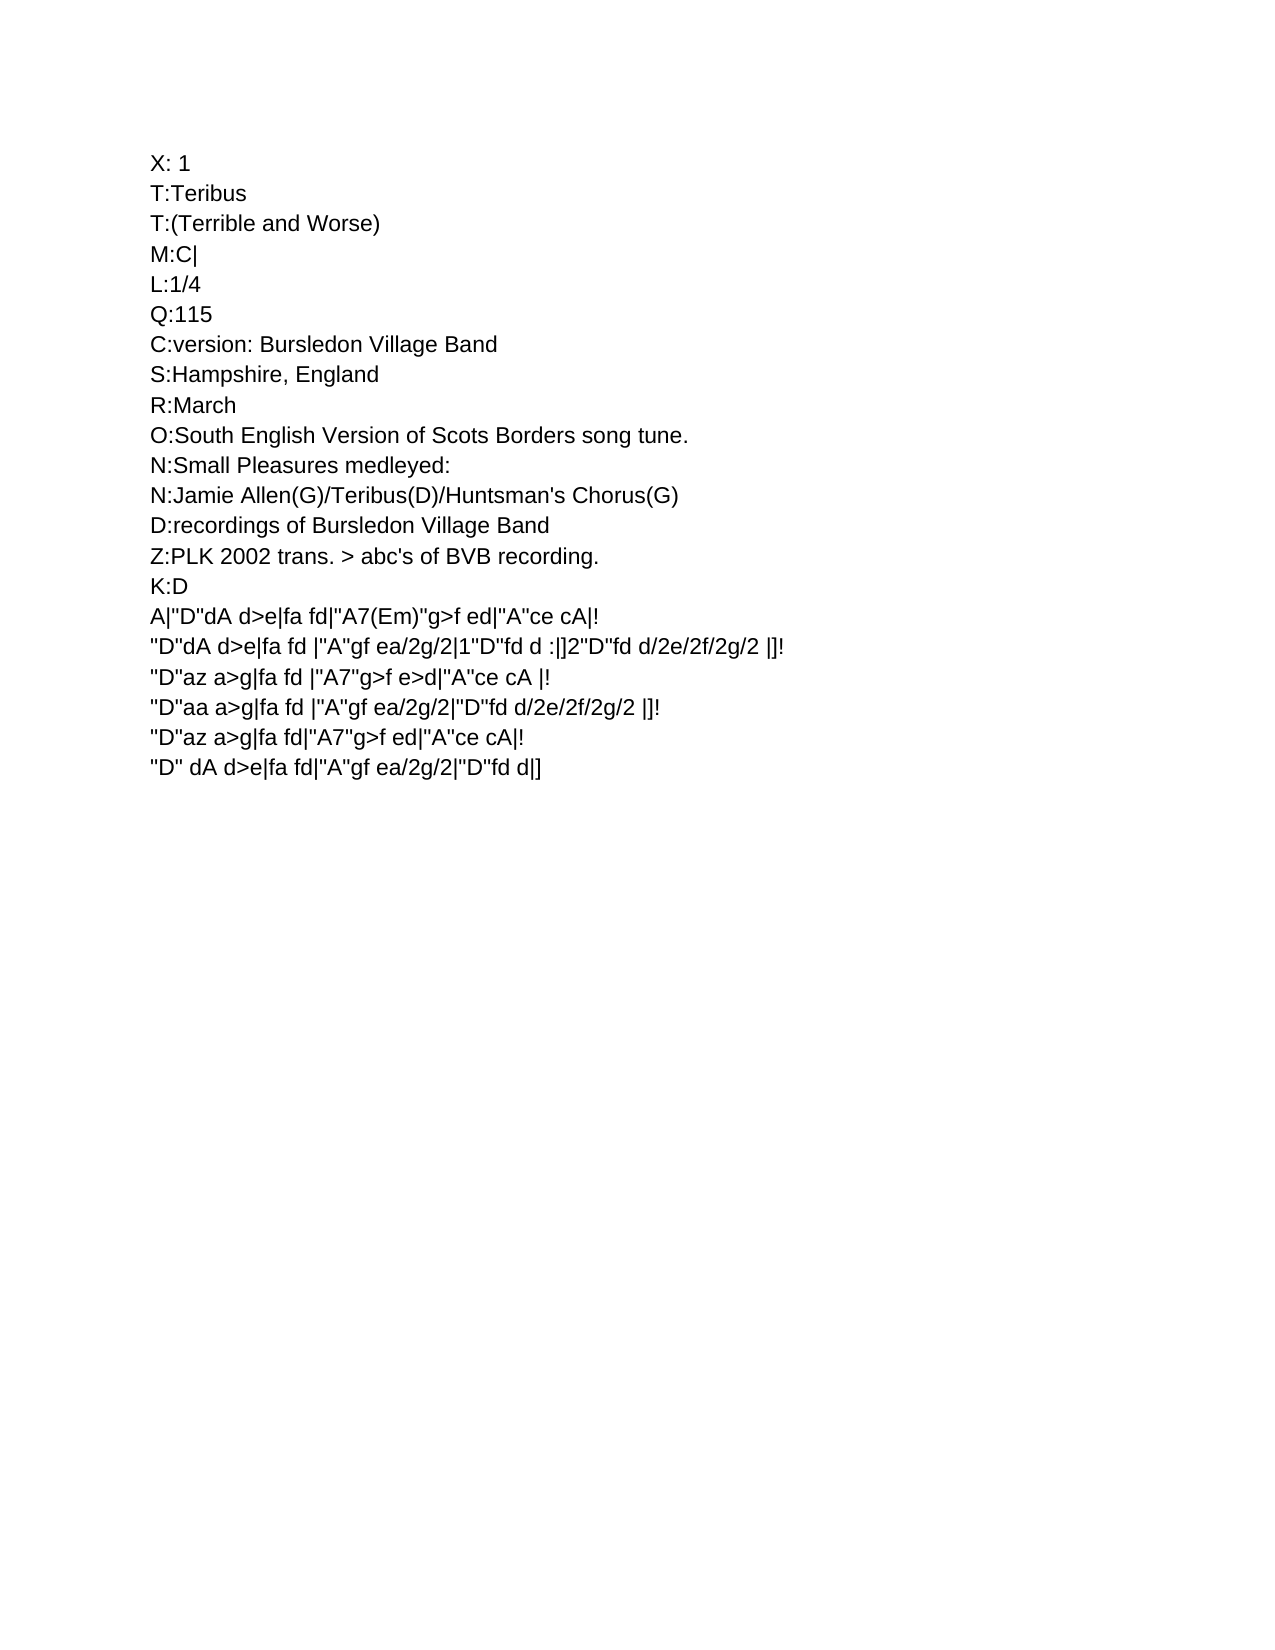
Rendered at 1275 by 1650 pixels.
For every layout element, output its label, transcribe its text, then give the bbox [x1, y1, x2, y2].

text D:recordings of Bursledon Village Band [150, 512, 1125, 539]
text "D"az a>g|fa fd |"A7"g>f e>d|"A"ce cA |! [150, 663, 1125, 690]
text "D"az a>g|fa fd|"A7"g>f ed|"A"ce cA|! [150, 724, 1125, 750]
text R:March [150, 392, 1125, 418]
text L:1/4 [150, 271, 1125, 297]
text T:(Terrible and Worse) [150, 210, 1125, 237]
text X: 1 [150, 150, 1125, 176]
text Q:115 [150, 301, 1125, 327]
text Z:PLK 2002 trans. > abc's of BVB recording. [150, 543, 1125, 569]
text T:Teribus [150, 180, 1125, 207]
text A|"D"dA d>e|fa fd|"A7(Em)"g>f ed|"A"ce cA|! [150, 603, 1125, 629]
text O:South English Version of Scots Borders song tune. [150, 422, 1125, 448]
text K:D [150, 573, 1125, 599]
text M:C| [150, 241, 1125, 267]
text "D"aa a>g|fa fd |"A"gf ea/2g/2|"D"fd d/2e/2f/2g/2 |]! [150, 694, 1125, 720]
text "D"dA d>e|fa fd |"A"gf ea/2g/2|1"D"fd d :|]2"D"fd d/2e/2f/2g/2 |]! [150, 633, 1125, 660]
text S:Hampshire, England [150, 361, 1125, 388]
text N:Jamie Allen(G)/Teribus(D)/Huntsman's Chorus(G) [150, 482, 1125, 509]
text "D" dA d>e|fa fd|"A"gf ea/2g/2|"D"fd d|] [150, 754, 1125, 781]
text N:Small Pleasures medleyed: [150, 452, 1125, 478]
text C:version: Bursledon Village Band [150, 331, 1125, 358]
